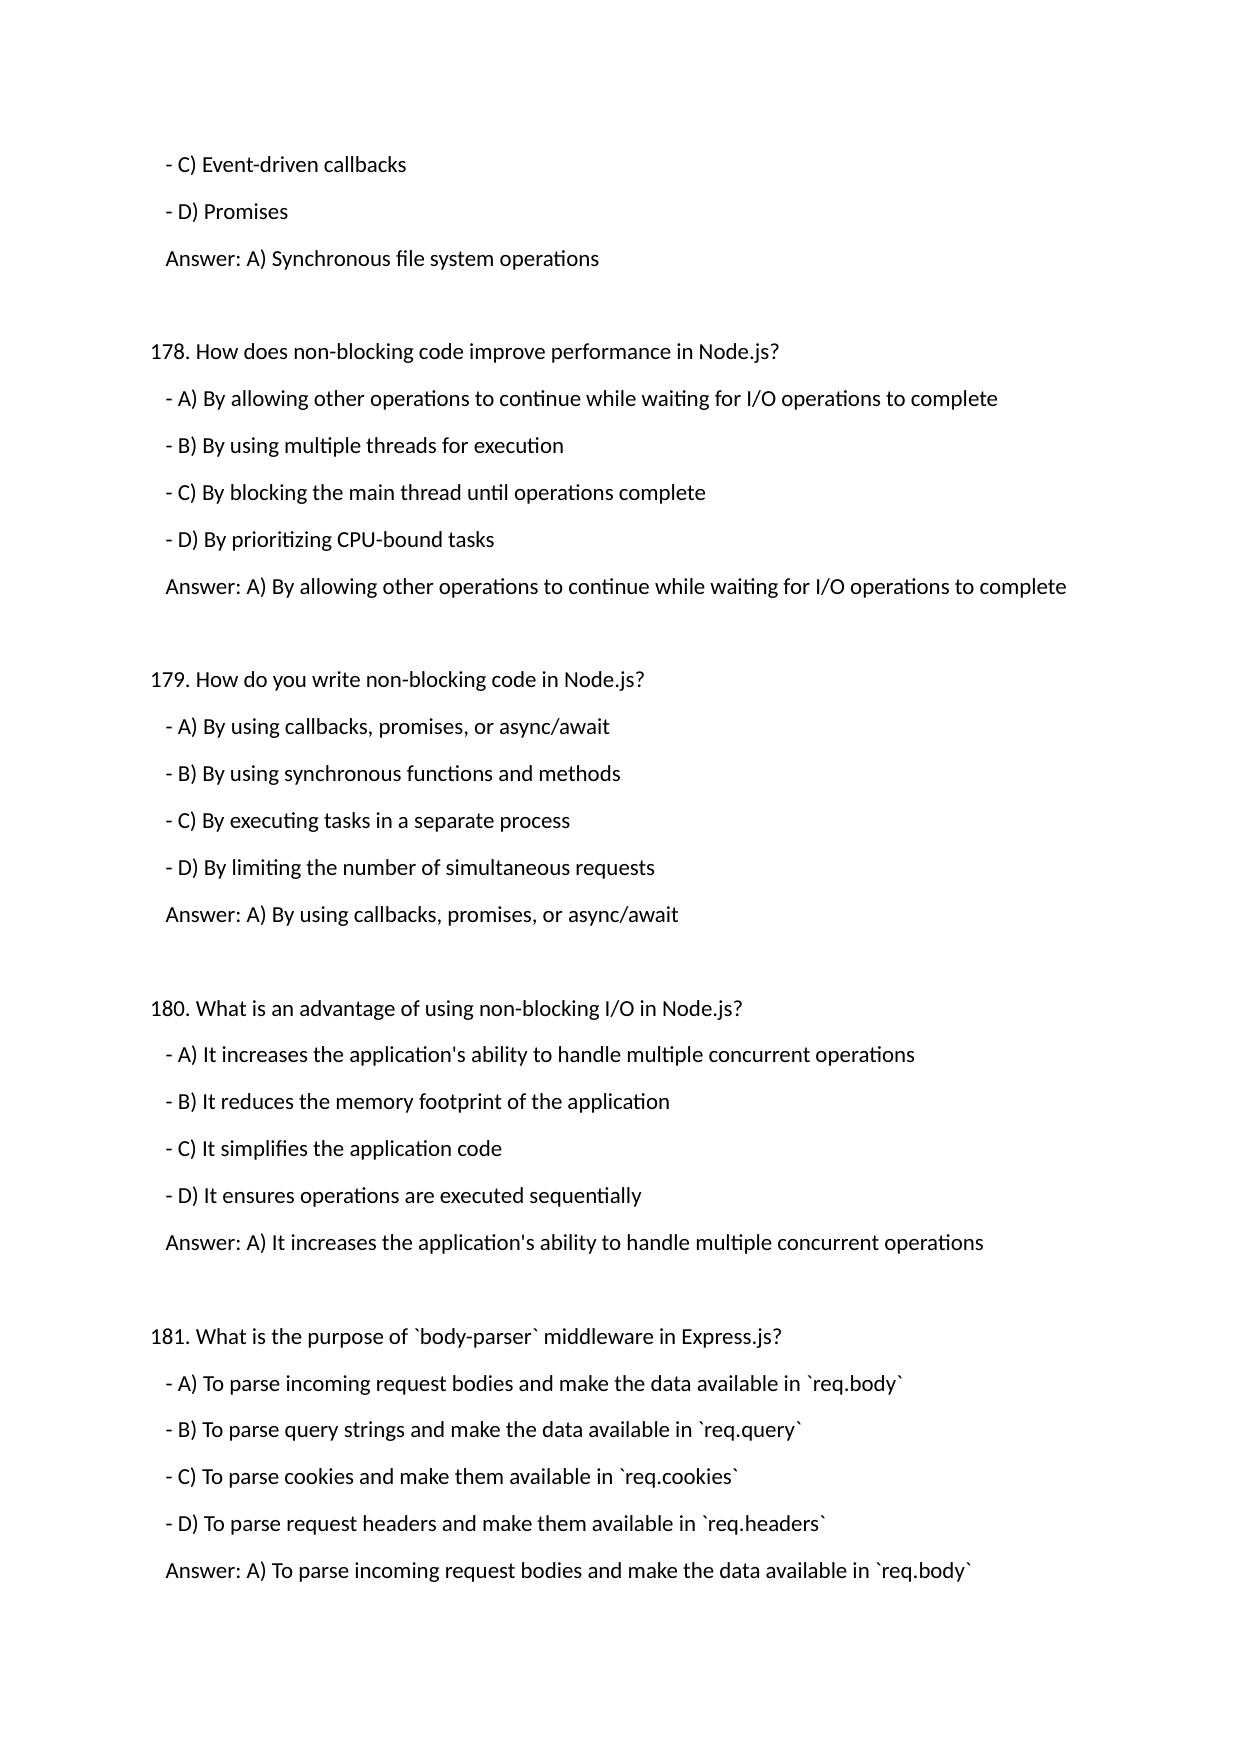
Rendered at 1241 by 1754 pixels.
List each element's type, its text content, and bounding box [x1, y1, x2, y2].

text Answer: A) To parse incoming request bodies and make the data available in `req.body` [150, 1556, 1090, 1584]
text - D) It ensures operations are executed sequentially [150, 1181, 1090, 1209]
text Answer: A) It increases the application's ability to handle multiple concurrent operations [150, 1228, 1090, 1256]
text Answer: A) By allowing other operations to continue while waiting for I/O operations to complete [150, 572, 1090, 600]
text - D) To parse request headers and make them available in `req.headers` [150, 1509, 1090, 1537]
text - B) To parse query strings and make the data available in `req.query` [150, 1416, 1090, 1444]
text - D) Promises [150, 197, 1090, 225]
text Answer: A) By using callbacks, promises, or async/await [150, 900, 1090, 928]
text - D) By limiting the number of simultaneous requests [150, 853, 1090, 881]
text 178. How does non-blocking code improve performance in Node.js? [150, 337, 1090, 366]
text 180. What is an advantage of using non-blocking I/O in Node.js? [150, 994, 1090, 1022]
text - A) It increases the application's ability to handle multiple concurrent operations [150, 1041, 1090, 1069]
text - C) By blocking the main thread until operations complete [150, 478, 1090, 506]
text - C) By executing tasks in a separate process [150, 806, 1090, 834]
text - C) Event-driven callbacks [150, 150, 1090, 178]
text - A) By using callbacks, promises, or async/await [150, 712, 1090, 741]
text Answer: A) Synchronous file system operations [150, 244, 1090, 272]
text - B) By using synchronous functions and methods [150, 759, 1090, 787]
text 179. How do you write non-blocking code in Node.js? [150, 666, 1090, 694]
text - B) By using multiple threads for execution [150, 431, 1090, 459]
text 181. What is the purpose of `body-parser` middleware in Express.js? [150, 1322, 1090, 1350]
text - B) It reduces the memory footprint of the application [150, 1087, 1090, 1116]
text - A) By allowing other operations to continue while waiting for I/O operations to complete [150, 384, 1090, 412]
text - C) It simplifies the application code [150, 1134, 1090, 1162]
text - D) By prioritizing CPU-bound tasks [150, 525, 1090, 553]
text - A) To parse incoming request bodies and make the data available in `req.body` [150, 1369, 1090, 1397]
text - C) To parse cookies and make them available in `req.cookies` [150, 1462, 1090, 1491]
